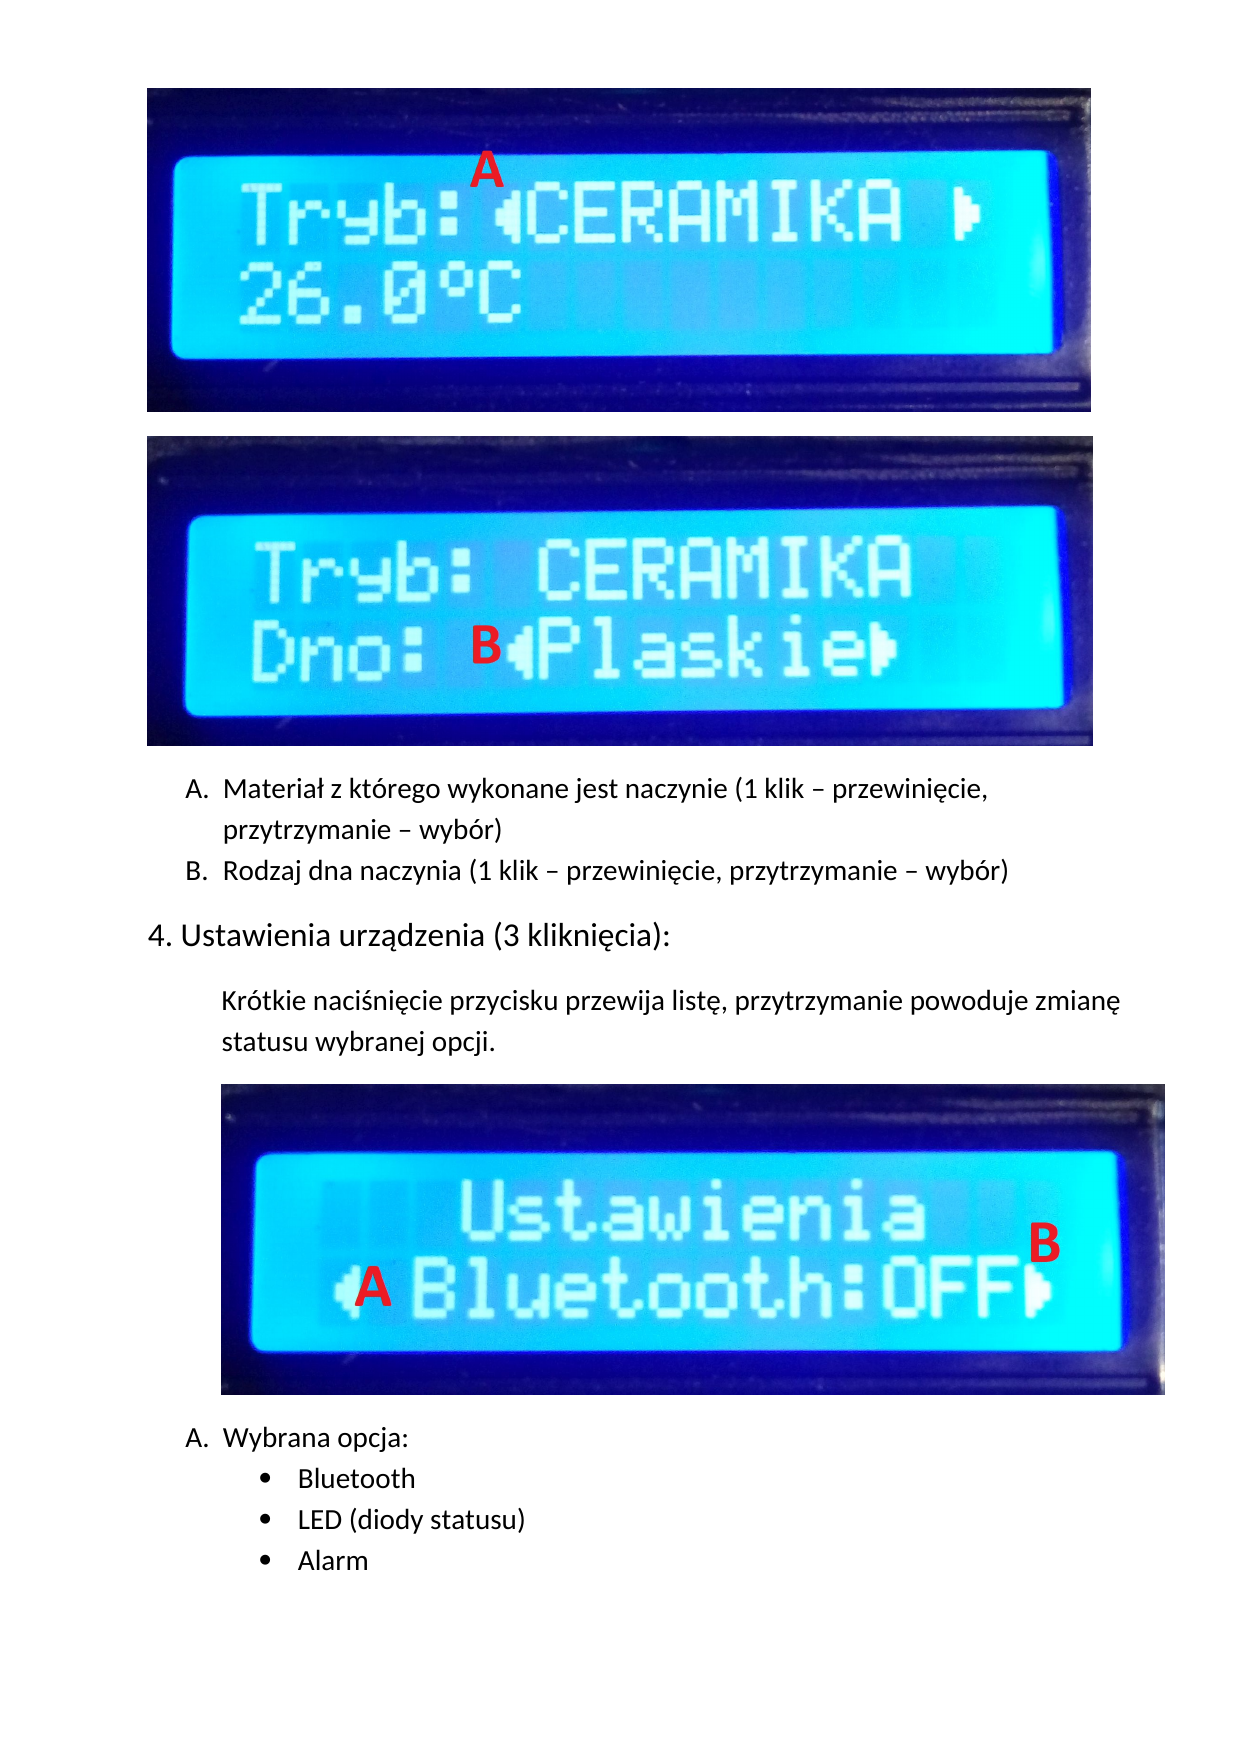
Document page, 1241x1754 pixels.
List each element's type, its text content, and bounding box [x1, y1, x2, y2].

list Alarm [260, 1542, 1122, 1578]
picture [147, 436, 1093, 746]
text Krótkie naciśnięcie przycisku przewija listę, przytrzymanie powoduje zmianę statusu wybranej opcji. [221, 982, 1122, 1058]
picture [147, 88, 1091, 412]
list Bluetooth [260, 1461, 1122, 1496]
list LED (diody statusu) [260, 1501, 1122, 1537]
list Rodzaj dna naczynia (1 klik – przewinięcie, przytrzymanie – wybór) [185, 852, 1122, 888]
picture [221, 1084, 1165, 1395]
list Wybrana opcja: [185, 1419, 1122, 1455]
list Materiał z którego wykonane jest naczynie (1 klik – przewinięcie, przytrzymanie – wybór) [185, 771, 1122, 847]
text 4. Ustawienia urządzenia (3 kliknięcia): [148, 914, 1122, 955]
